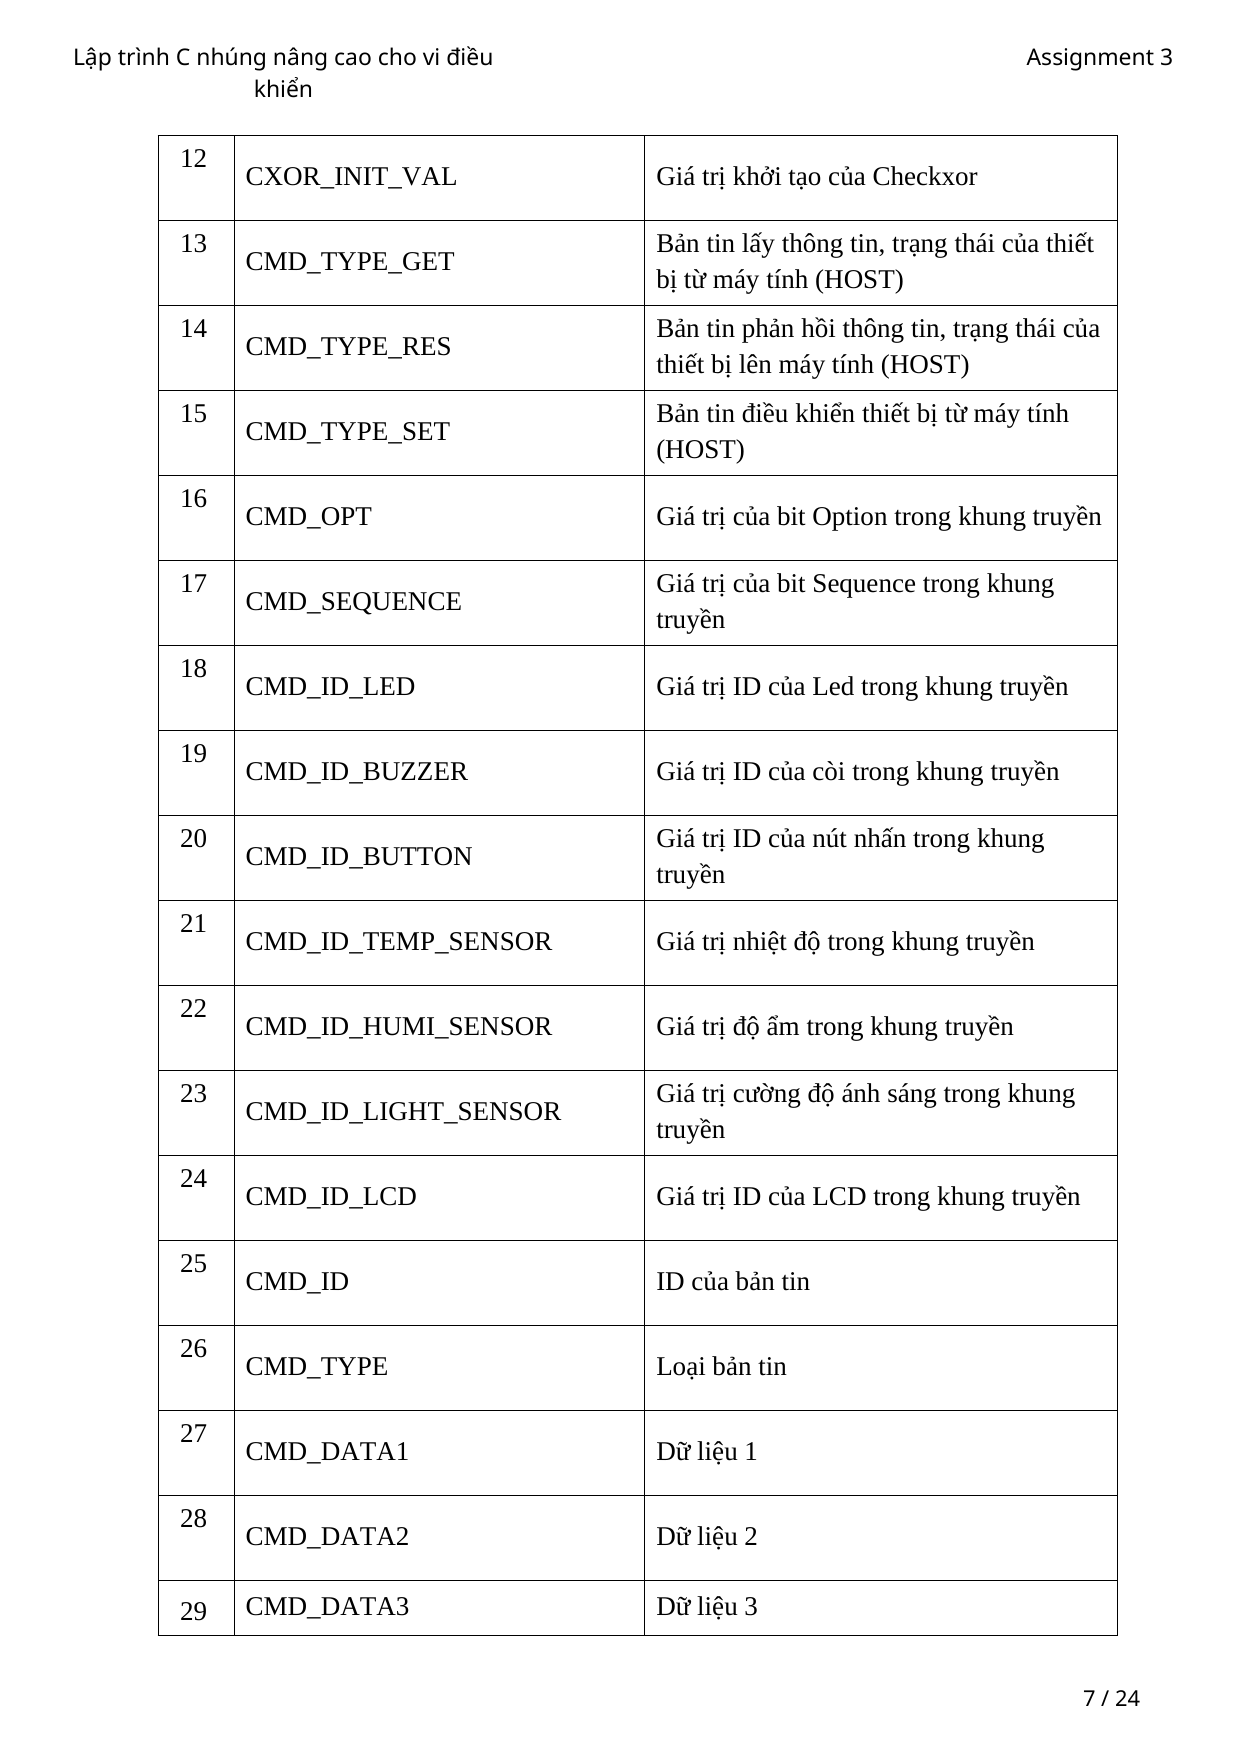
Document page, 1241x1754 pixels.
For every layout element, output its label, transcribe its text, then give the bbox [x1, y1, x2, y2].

table_cell Bản tin điều khiển thiết bị từ máy tính (HOST) [645, 391, 1117, 475]
table_cell [159, 986, 234, 1070]
table_cell Giá trị ID của còi trong khung truyền [645, 731, 1117, 815]
table_cell Giá trị của bit Sequence trong khung truyền [645, 561, 1117, 645]
table_cell CXOR_INIT_VAL [235, 136, 644, 220]
table_cell Giá trị ID của Led trong khung truyền [645, 646, 1117, 730]
table_cell Giá trị ID của LCD trong khung truyền [645, 1156, 1117, 1240]
table_cell [159, 1071, 234, 1155]
table_cell CMD_TYPE_SET [235, 391, 644, 475]
table_cell CMD_TYPE_RES [235, 306, 644, 390]
table_cell CMD_ID_LIGHT_SENSOR [235, 1071, 644, 1155]
table_cell Giá trị của bit Option trong khung truyền [645, 476, 1117, 560]
table_cell [159, 221, 234, 305]
table_cell [159, 1326, 234, 1410]
table_cell CMD_ID_BUZZER [235, 731, 644, 815]
table_cell [159, 731, 234, 815]
table_cell [159, 816, 234, 900]
table_cell [159, 391, 234, 475]
table_cell CMD_DATA2 [235, 1496, 644, 1580]
table_cell [159, 1496, 234, 1580]
table_cell [159, 1411, 234, 1495]
table_cell CMD_TYPE_GET [235, 221, 644, 305]
table_cell Bản tin lấy thông tin, trạng thái của thiết bị từ máy tính (HOST) [645, 221, 1117, 305]
table_cell CMD_DATA3 [235, 1581, 644, 1635]
table_cell CMD_ID_LCD [235, 1156, 644, 1240]
table_cell Giá trị cường độ ánh sáng trong khung truyền [645, 1071, 1117, 1155]
table_cell CMD_TYPE [235, 1326, 644, 1410]
table_cell Giá trị ID của nút nhấn trong khung truyền [645, 816, 1117, 900]
table_cell Loại bản tin [645, 1326, 1117, 1410]
table_cell Dữ liệu 3 [645, 1581, 1117, 1635]
table_cell CMD_SEQUENCE [235, 561, 644, 645]
table_cell [159, 1581, 234, 1635]
table_cell Giá trị nhiệt độ trong khung truyền [645, 901, 1117, 985]
table_cell [159, 561, 234, 645]
table_cell [159, 136, 234, 220]
table_cell [159, 1156, 234, 1240]
table_cell [159, 646, 234, 730]
table_cell CMD_OPT [235, 476, 644, 560]
table_cell CMD_ID_BUTTON [235, 816, 644, 900]
table_cell Giá trị khởi tạo của Checkxor [645, 136, 1117, 220]
table_cell CMD_ID_TEMP_SENSOR [235, 901, 644, 985]
table_cell Dữ liệu 1 [645, 1411, 1117, 1495]
table_cell [159, 476, 234, 560]
table_cell [159, 901, 234, 985]
table_cell CMD_ID_HUMI_SENSOR [235, 986, 644, 1070]
table_cell Dữ liệu 2 [645, 1496, 1117, 1580]
table_cell Giá trị độ ẩm trong khung truyền [645, 986, 1117, 1070]
table_cell CMD_DATA1 [235, 1411, 644, 1495]
table_cell [159, 1241, 234, 1325]
table_cell [159, 306, 234, 390]
table_cell ID của bản tin [645, 1241, 1117, 1325]
table_cell CMD_ID_LED [235, 646, 644, 730]
table_cell Bản tin phản hồi thông tin, trạng thái của thiết bị lên máy tính (HOST) [645, 306, 1117, 390]
table_cell CMD_ID [235, 1241, 644, 1325]
